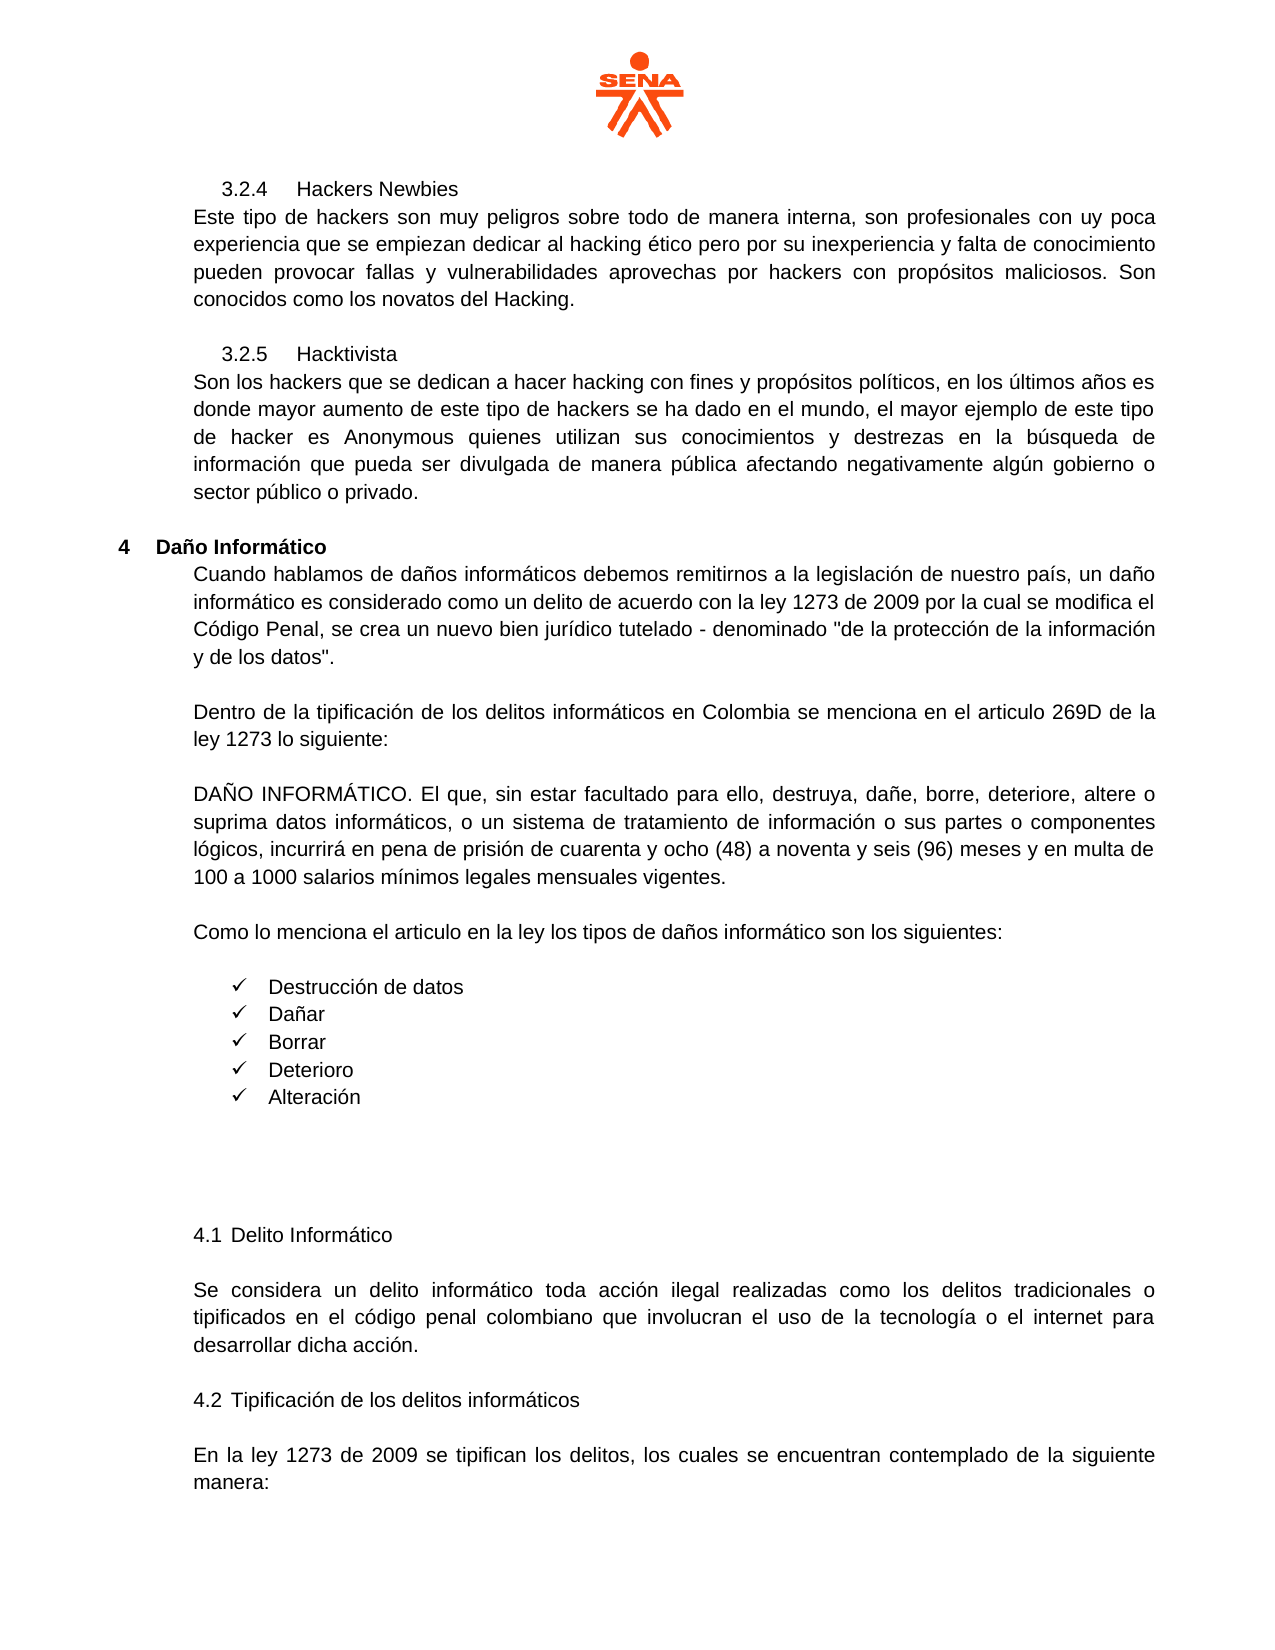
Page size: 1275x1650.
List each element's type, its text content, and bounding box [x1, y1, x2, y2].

text Se considera un delito informático toda acción ilegal realizadas como los delitos tradicionales o tipificados en el código penal colombiano que involucran el uso de la tecnología o el internet para desarrollar dicha acción. [193, 1278, 1157, 1357]
list Dañar [231, 1002, 1157, 1026]
list Daño Informático [118, 535, 1157, 559]
list Alteración [231, 1085, 1157, 1109]
list Dentro de la tipificación de los delitos informáticos en Colombia se menciona en el articulo 269D de la ley 1273 lo siguiente: [193, 700, 1157, 751]
list Deterioro [231, 1057, 1157, 1082]
text Como lo menciona el articulo en la ley los tipos de daños informático son los siguientes: [118, 920, 1157, 944]
list Este tipo de hackers son muy peligros sobre todo de manera interna, son profesionales con uy poca experiencia que se empiezan dedicar al hacking ético pero por su inexperiencia y falta de conocimiento pueden provocar fallas y vulnerabilidades aprovechas por hackers con propósitos maliciosos. Son conocidos como los novatos del Hacking. [193, 205, 1157, 311]
list Hacktivista [221, 342, 1157, 366]
text En la ley 1273 de 2009 se tipifican los delitos, los cuales se encuentran contemplado de la siguiente manera: [193, 1443, 1157, 1494]
list Cuando hablamos de daños informáticos debemos remitirnos a la legislación de nuestro país, un daño informático es considerado como un delito de acuerdo con la ley 1273 de 2009 por la cual se modifica el Código Penal, se crea un nuevo bien jurídico tutelado - denominado "de la protección de la información y de los datos". [193, 562, 1157, 669]
list Borrar [231, 1030, 1157, 1054]
list Hackers Newbies [221, 177, 1157, 201]
list Destrucción de datos [231, 975, 1157, 999]
picture [585, 48, 690, 142]
list Delito Informático [193, 1223, 1157, 1247]
list Tipificación de los delitos informáticos [193, 1388, 1157, 1412]
list Son los hackers que se dedican a hacer hacking con fines y propósitos políticos, en los últimos años es donde mayor aumento de este tipo de hackers se ha dado en el mundo, el mayor ejemplo de este tipo de hacker es Anonymous quienes utilizan sus conocimientos y destrezas en la búsqueda de información que pueda ser divulgada de manera pública afectando negativamente algún gobierno o sector público o privado. [193, 370, 1157, 504]
list DAÑO INFORMÁTICO. El que, sin estar facultado para ello, destruya, dañe, borre, deteriore, altere o suprima datos informáticos, o un sistema de tratamiento de información o sus partes o componentes lógicos, incurrirá en pena de prisión de cuarenta y ocho (48) a noventa y seis (96) meses y en multa de 100 a 1000 salarios mínimos legales mensuales vigentes. [193, 782, 1157, 889]
